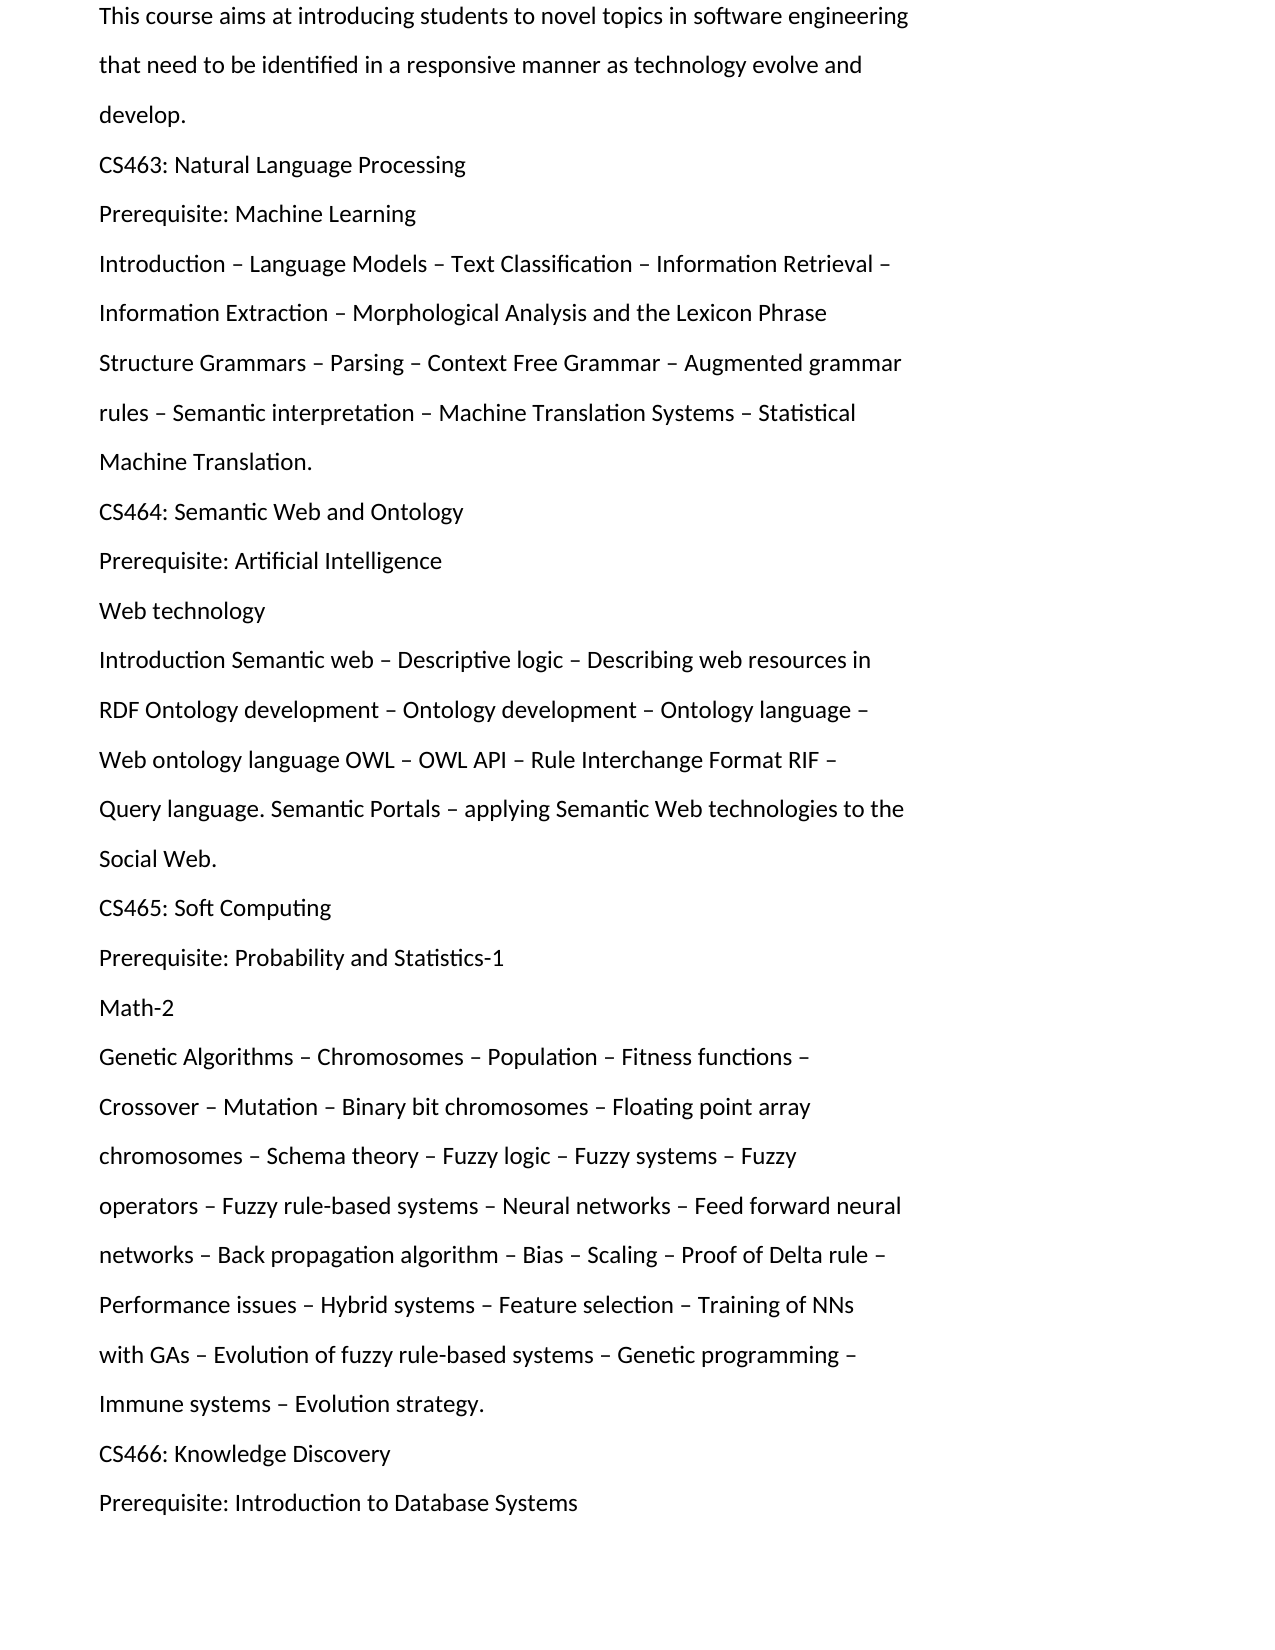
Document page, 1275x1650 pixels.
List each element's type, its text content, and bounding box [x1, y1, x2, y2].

text Information Extraction – Morphological Analysis and the Lexicon Phrase [99, 297, 1162, 328]
text Prerequisite: Machine Learning [99, 198, 1162, 229]
text CS465: Soft Computing [99, 892, 1162, 923]
text Query language. Semantic Portals – applying Semantic Web technologies to the [99, 793, 1162, 824]
text Prerequisite: Introduction to Database Systems [99, 1487, 1162, 1518]
text This course aims at introducing students to novel topics in software engineering [99, 0, 1162, 31]
text Machine Translation. [99, 446, 1162, 477]
text that need to be identified in a responsive manner as technology evolve and [99, 49, 1162, 80]
text Prerequisite: Probability and Statistics-1 [99, 942, 1162, 973]
text CS463: Natural Language Processing [99, 149, 1162, 179]
text Web technology [99, 595, 1162, 626]
text develop. [99, 99, 1162, 130]
text Introduction – Language Models – Text Classification – Information Retrieval – [99, 248, 1162, 278]
text CS464: Semantic Web and Ontology [99, 496, 1162, 526]
text chromosomes – Schema theory – Fuzzy logic – Fuzzy systems – Fuzzy [99, 1140, 1162, 1171]
text with GAs – Evolution of fuzzy rule-based systems – Genetic programming – [99, 1339, 1162, 1369]
text operators – Fuzzy rule-based systems – Neural networks – Feed forward neural [99, 1190, 1162, 1221]
text Crossover – Mutation – Binary bit chromosomes – Floating point array [99, 1091, 1162, 1121]
text RDF Ontology development – Ontology development – Ontology language – [99, 694, 1162, 725]
text Web ontology language OWL – OWL API – Rule Interchange Format RIF – [99, 744, 1162, 774]
text networks – Back propagation algorithm – Bias – Scaling – Proof of Delta rule – [99, 1239, 1162, 1270]
text Immune systems – Evolution strategy. [99, 1388, 1162, 1419]
text CS466: Knowledge Discovery [99, 1438, 1162, 1468]
text Performance issues – Hybrid systems – Feature selection – Training of NNs [99, 1289, 1162, 1320]
text Math-2 [99, 992, 1162, 1022]
text Prerequisite: Artificial Intelligence [99, 545, 1162, 576]
text Structure Grammars – Parsing – Context Free Grammar – Augmented grammar [99, 347, 1162, 378]
text rules – Semantic interpretation – Machine Translation Systems – Statistical [99, 397, 1162, 427]
text Social Web. [99, 843, 1162, 873]
text Genetic Algorithms – Chromosomes – Population – Fitness functions – [99, 1041, 1162, 1072]
text Introduction Semantic web – Descriptive logic – Describing web resources in [99, 644, 1162, 675]
